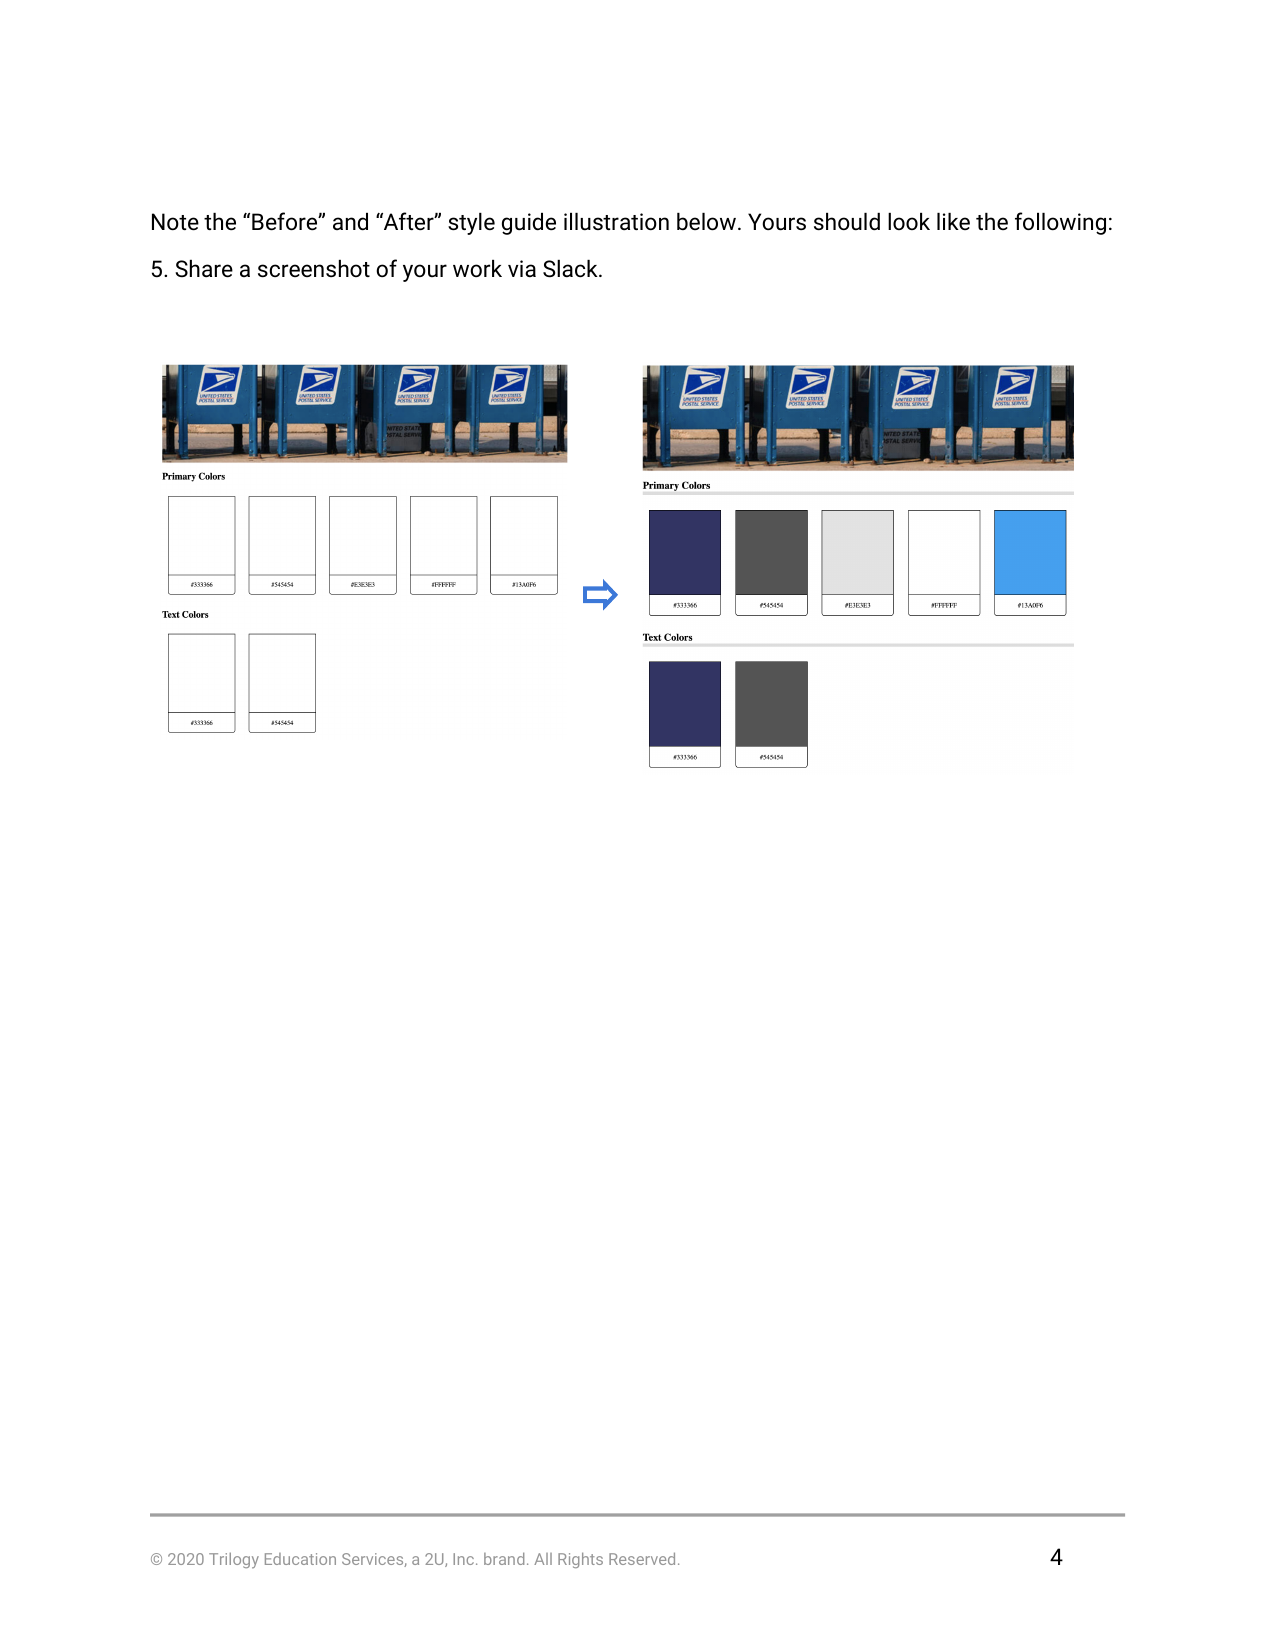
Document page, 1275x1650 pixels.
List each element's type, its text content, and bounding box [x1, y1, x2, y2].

text 5. Share a screenshot of your work via Slack. [150, 256, 1125, 283]
table_header ⇨ [569, 331, 631, 785]
text Note the “Before” and “After” style guide illustration below. Yours should look like the following: [150, 209, 1125, 236]
table_header [631, 331, 1119, 785]
picture [641, 362, 1074, 775]
table_header [150, 331, 569, 785]
picture [160, 362, 568, 740]
